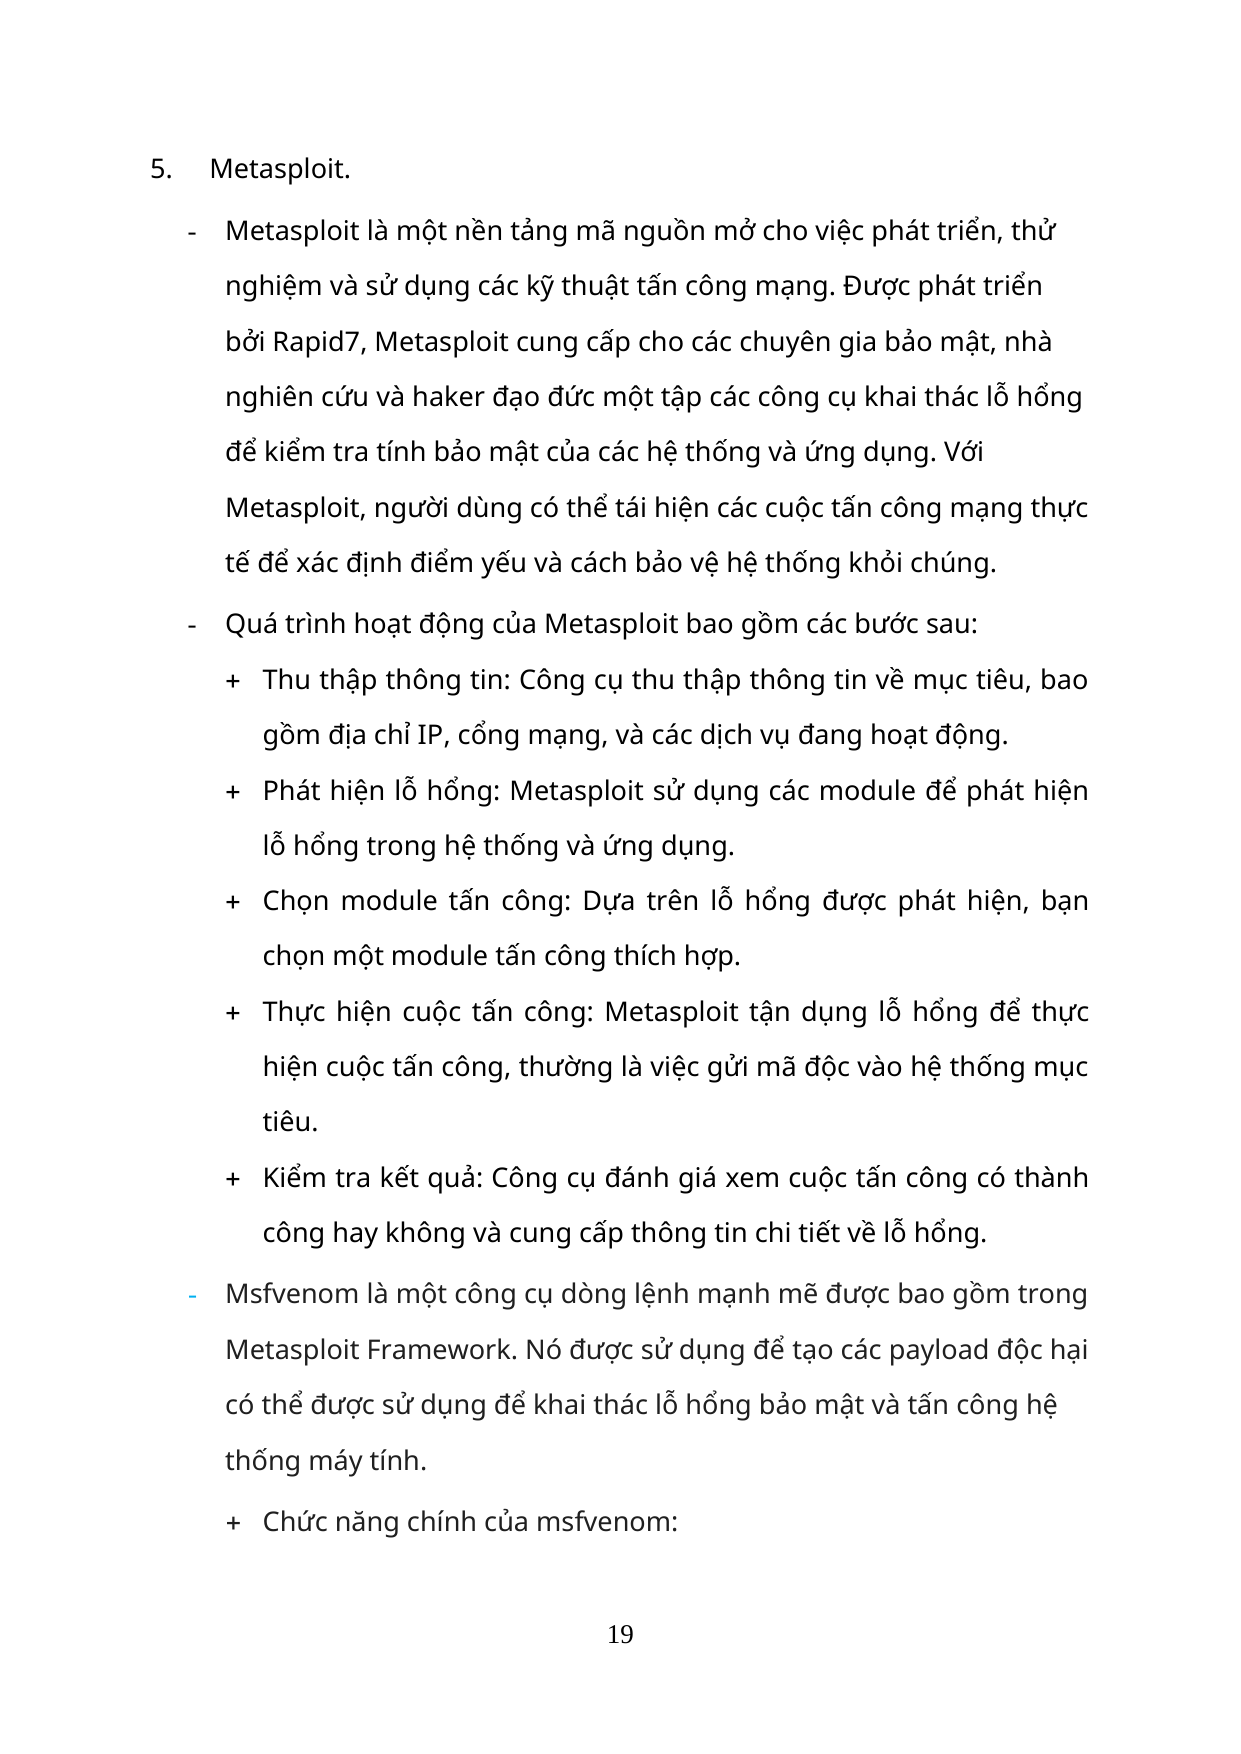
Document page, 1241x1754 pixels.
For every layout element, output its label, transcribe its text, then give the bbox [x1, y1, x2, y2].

list Chức năng chính của msfvenom: [225, 1502, 1090, 1539]
list Metasploit là một nền tảng mã nguồn mở cho việc phát triển, thử nghiệm và sử dụng các kỹ thuật tấn công mạng. Được phát triển bởi Rapid7, Metasploit cung cấp cho các chuyên gia bảo mật, nhà nghiên cứu và haker đạo đức một tập các công cụ khai thác lỗ hổng để kiểm tra tính bảo mật của các hệ thống và ứng dụng. Với Metasploit, người dùng có thể tái hiện các cuộc tấn công mạng thực tế để xác định điểm yếu và cách bảo vệ hệ thống khỏi chúng. [187, 212, 1090, 580]
list Phát hiện lỗ hổng: Metasploit sử dụng các module để phát hiện lỗ hổng trong hệ thống và ứng dụng. [225, 771, 1090, 863]
list Thu thập thông tin: Công cụ thu thập thông tin về mục tiêu, bao gồm địa chỉ IP, cổng mạng, và các dịch vụ đang hoạt động. [225, 660, 1090, 752]
list Metasploit. [150, 150, 1090, 187]
list Thực hiện cuộc tấn công: Metasploit tận dụng lỗ hổng để thực hiện cuộc tấn công, thường là việc gửi mã độc vào hệ thống mục tiêu. [225, 992, 1090, 1140]
list Chọn module tấn công: Dựa trên lỗ hổng được phát hiện, bạn chọn một module tấn công thích hợp. [225, 882, 1090, 974]
list Kiểm tra kết quả: Công cụ đánh giá xem cuộc tấn công có thành công hay không và cung cấp thông tin chi tiết về lỗ hổng. [225, 1158, 1090, 1250]
list Quá trình hoạt động của Metasploit bao gồm các bước sau: [187, 605, 1090, 642]
list Msfvenom là một công cụ dòng lệnh mạnh mẽ được bao gồm trong Metasploit Framework. Nó được sử dụng để tạo các payload độc hại có thể được sử dụng để khai thác lỗ hổng bảo mật và tấn công hệ thống máy tính. [188, 1275, 1090, 1478]
